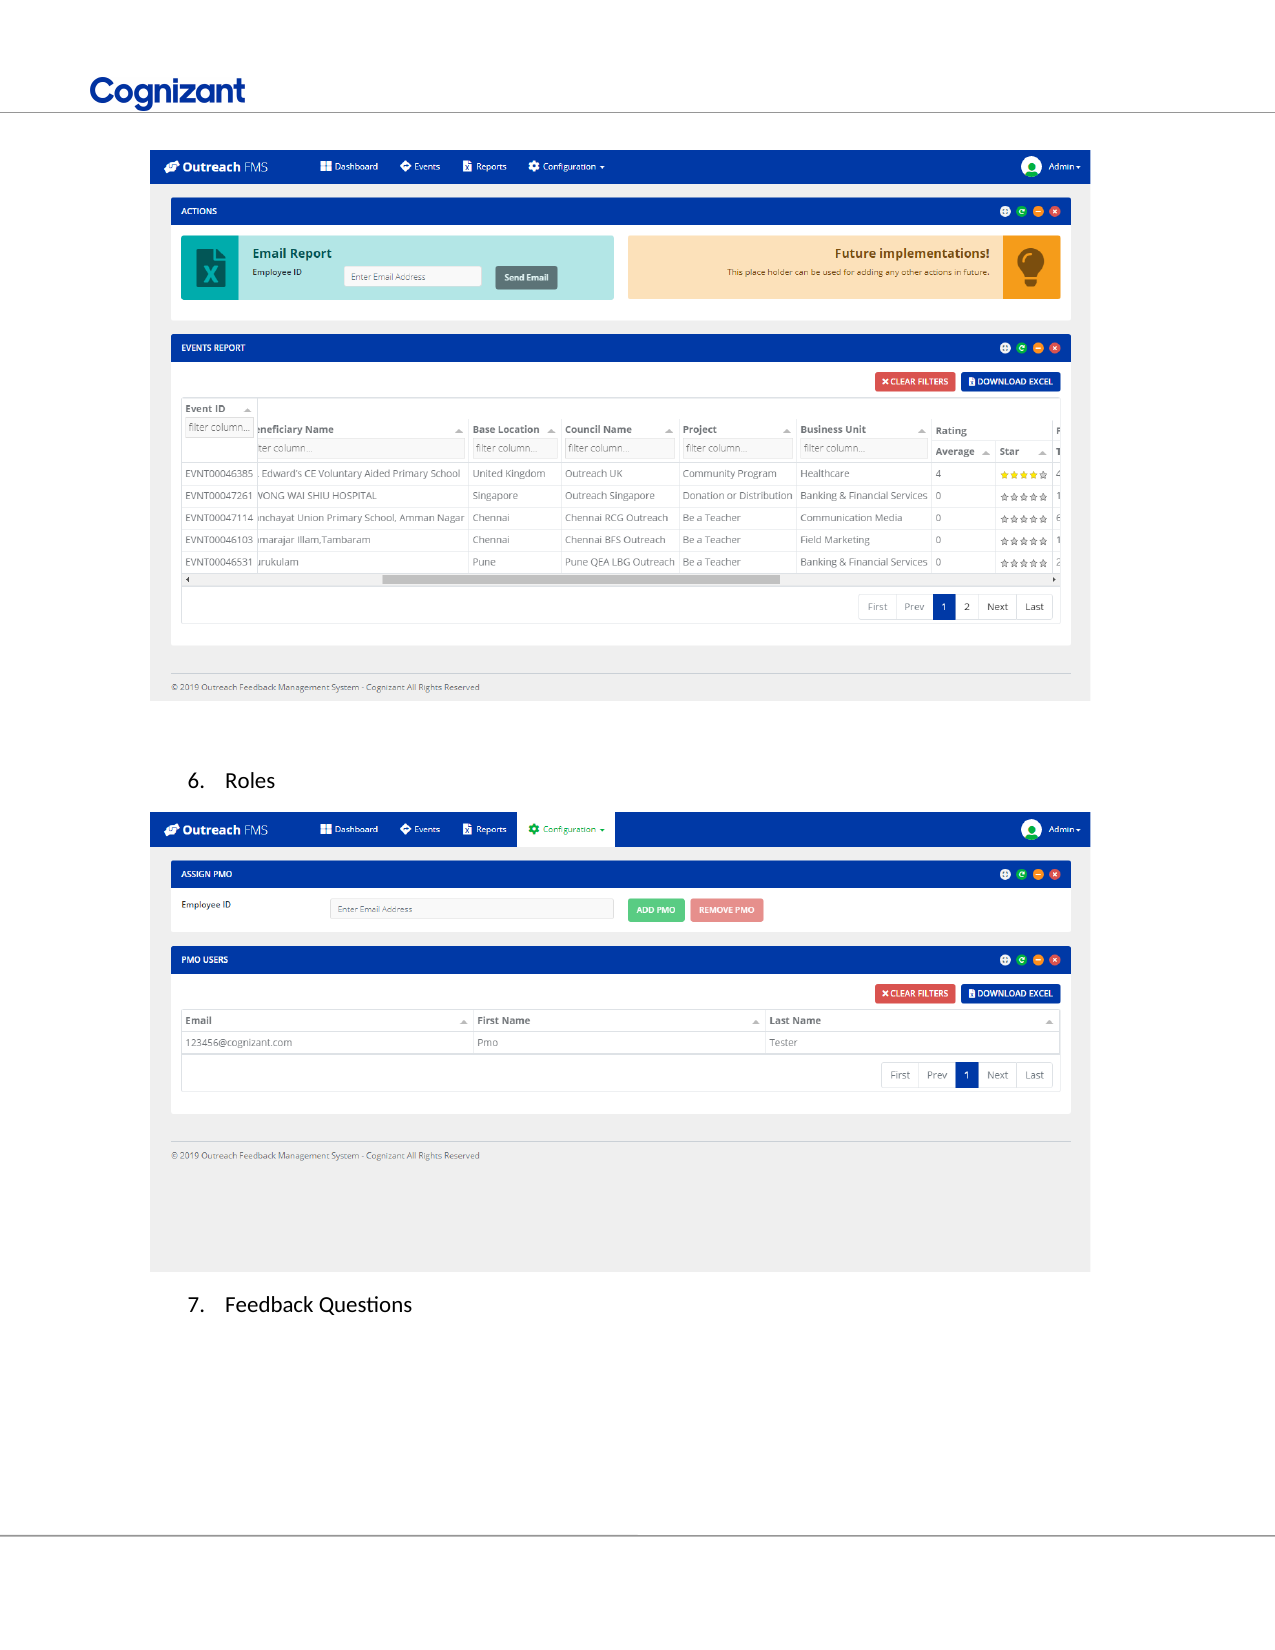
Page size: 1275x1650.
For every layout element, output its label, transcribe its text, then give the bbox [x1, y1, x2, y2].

list Feedback Questions [187, 1290, 1125, 1318]
picture [90, 77, 246, 111]
list Roles [187, 766, 1125, 794]
picture [150, 150, 1091, 701]
picture [150, 812, 1091, 1272]
